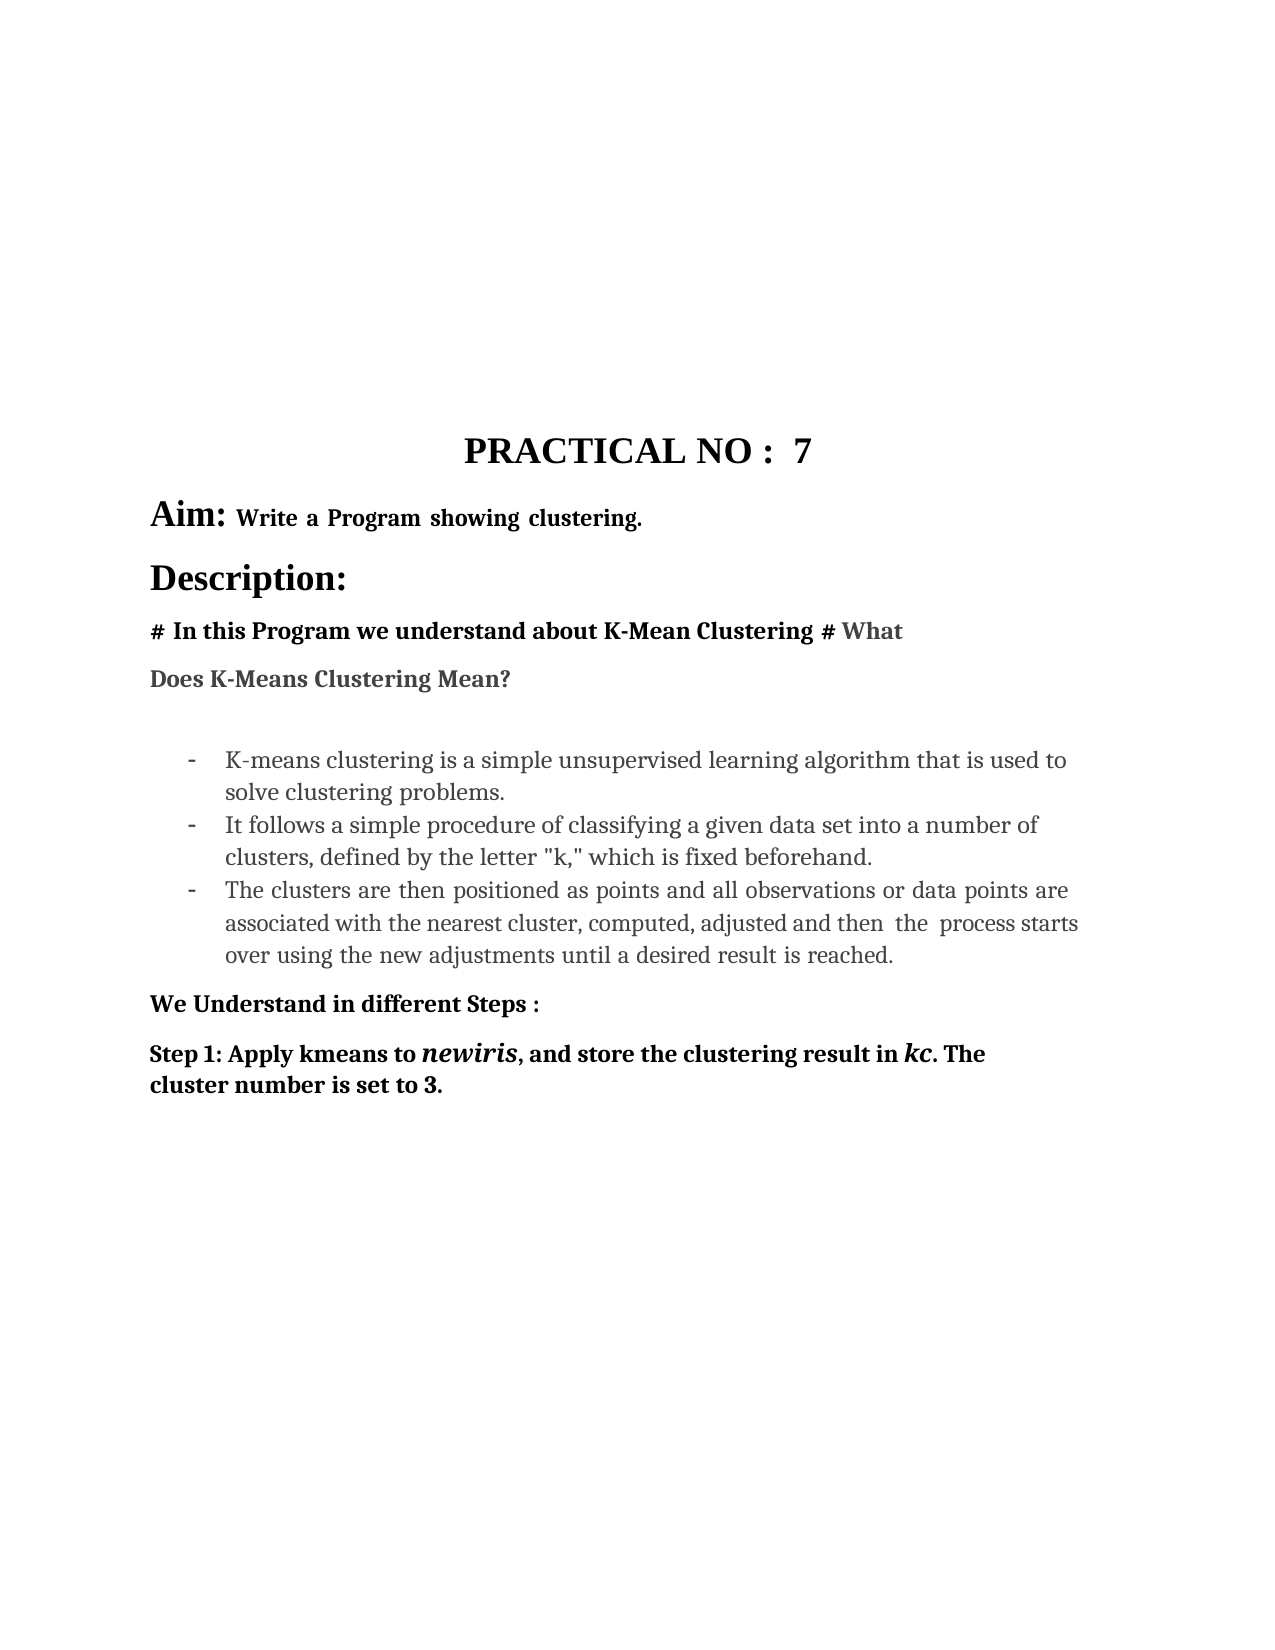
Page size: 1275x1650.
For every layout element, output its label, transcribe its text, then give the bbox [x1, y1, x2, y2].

list It follows a simple procedure of classifying a given data set into a number of clusters, defined by the letter "k," which is fixed beforehand. [188, 811, 1070, 872]
text Aim: Write a Program showing clustering. [150, 492, 1192, 535]
subtitle PRACTICAL NO : 7 [356, 428, 920, 471]
text Step 1: Apply kmeans to newiris, and store the clustering result in kc. The cluster number is set to 3. [150, 1035, 1070, 1099]
list K-means clustering is a simple unsupervised learning algorithm that is used to solve clustering problems. [188, 746, 1095, 807]
list The clusters are then positioned as points and all observations or data points are associated with the nearest cluster, computed, adjusted and then the process starts over using the new adjustments until a desired result is reached. [188, 876, 1111, 969]
text # In this Program we understand about K-Mean Clustering # What Does K-Means Clustering Mean? [150, 617, 906, 693]
text We Understand in different Steps : [150, 990, 1192, 1019]
subtitle Description: [150, 555, 1192, 598]
